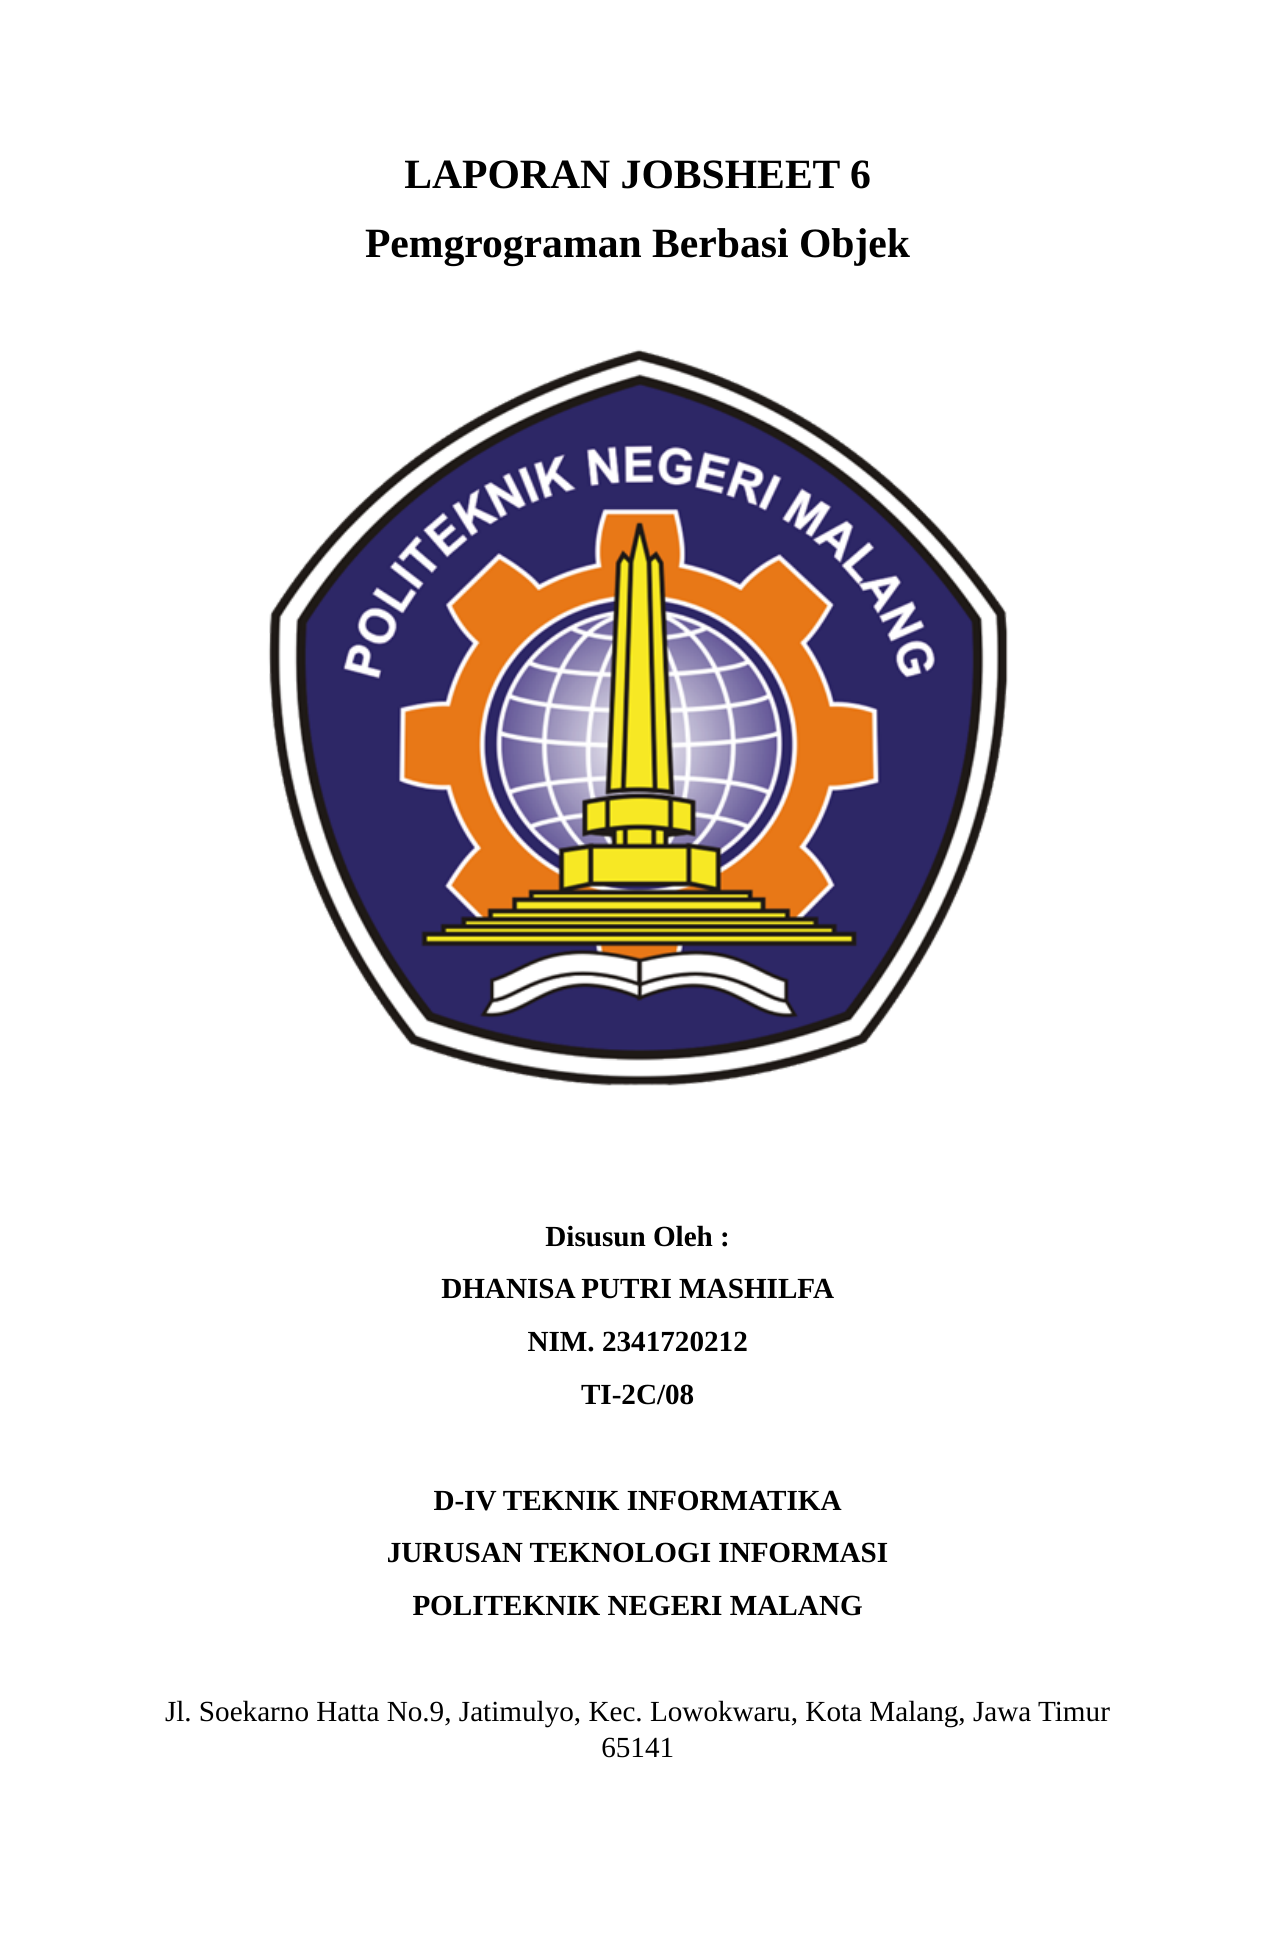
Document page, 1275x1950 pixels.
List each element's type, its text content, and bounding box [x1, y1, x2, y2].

text Jl. Soekarno Hatta No.9, Jatimulyo, Kec. Lowokwaru, Kota Malang, Jawa Timur 65141 [150, 1694, 1125, 1764]
picture [259, 339, 1016, 1095]
text Pemgrograman Berbasi Objek [150, 218, 1125, 266]
text Disusun Oleh : [150, 1219, 1125, 1252]
text D-IV TEKNIK INFORMATIKA [150, 1483, 1125, 1516]
text LAPORAN JOBSHEET 6 [150, 150, 1125, 198]
text JURUSAN TEKNOLOGI INFORMASI [150, 1536, 1125, 1569]
text NIM. 2341720212 [150, 1324, 1125, 1358]
text TI-2C/08 [150, 1377, 1125, 1411]
text DHANISA PUTRI MASHILFA [150, 1271, 1125, 1305]
text POLITEKNIK NEGERI MALANG [150, 1588, 1125, 1622]
